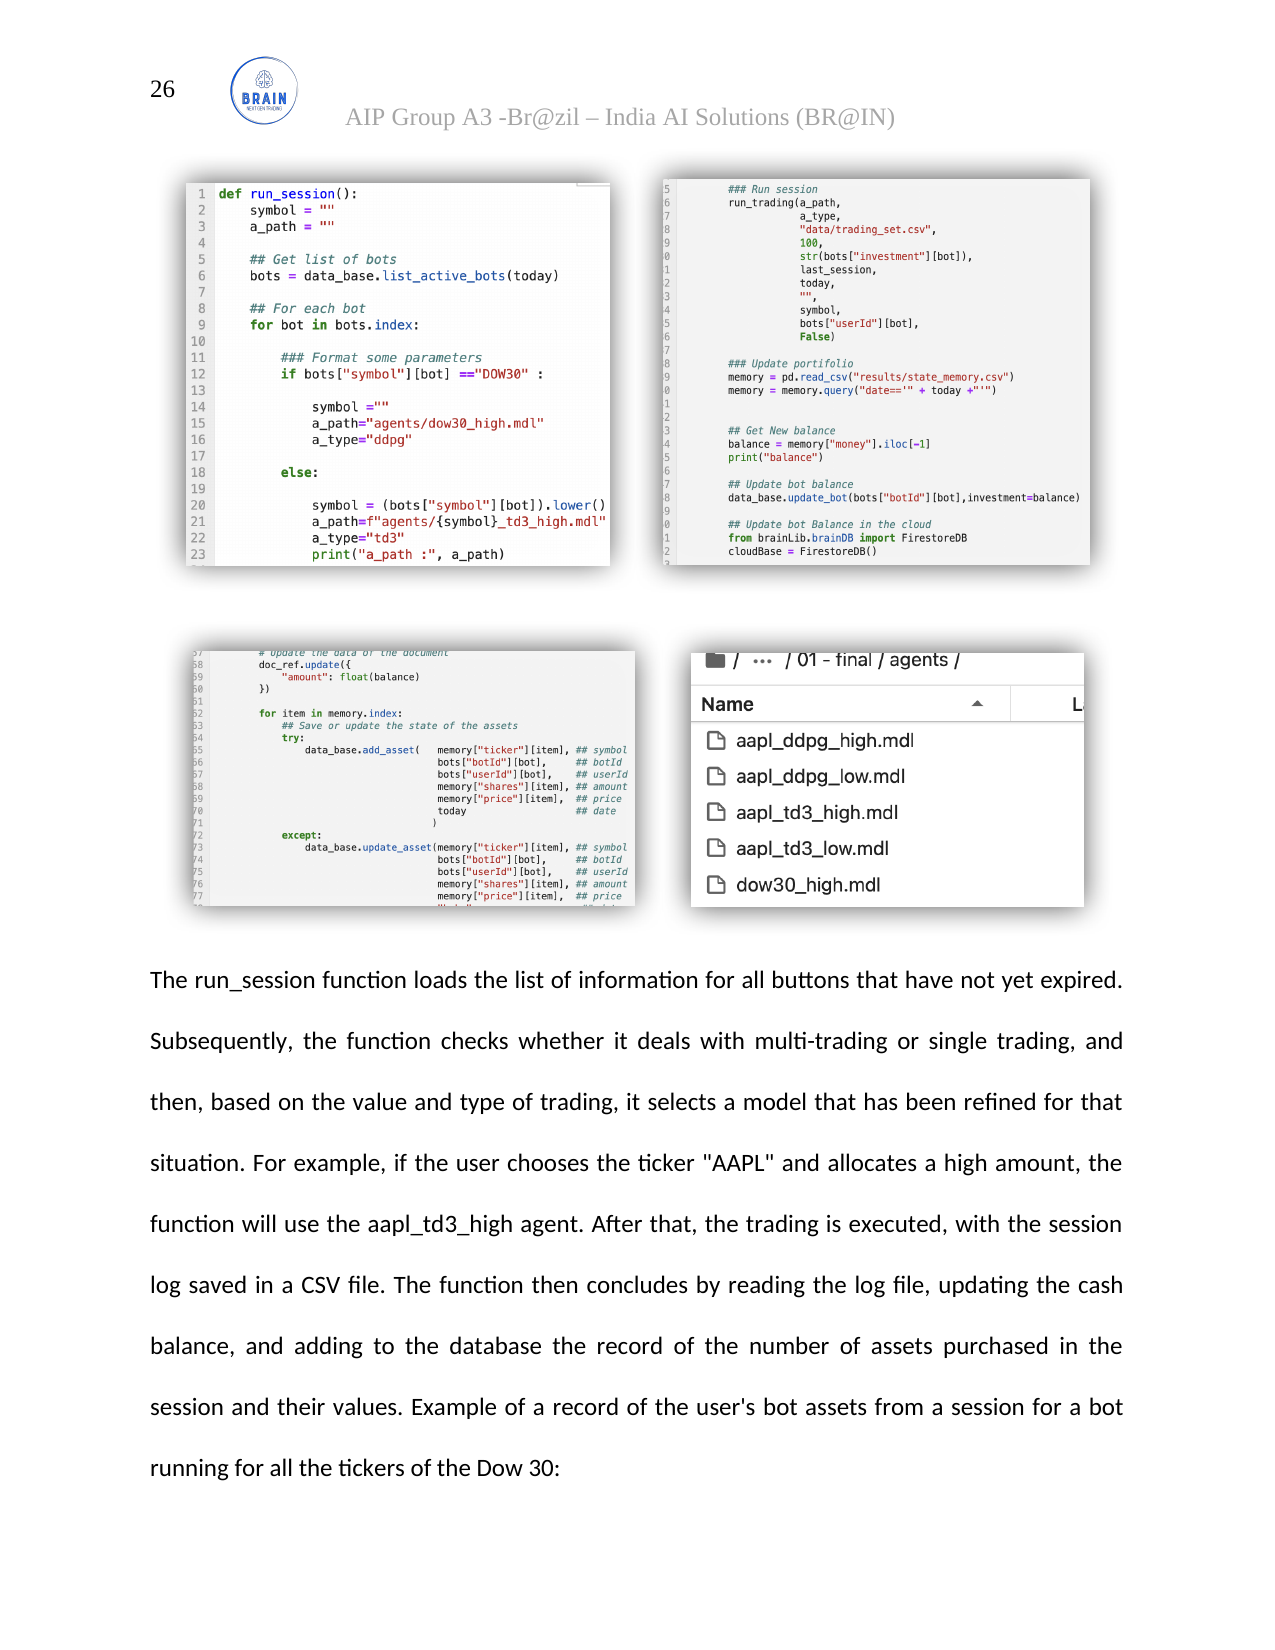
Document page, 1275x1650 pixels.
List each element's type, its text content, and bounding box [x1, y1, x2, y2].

picture [691, 653, 1084, 907]
picture [186, 183, 610, 566]
picture [193, 651, 635, 906]
picture [663, 179, 1090, 565]
text The run_session function loads the list of information for all buttons that have not yet expired. Subsequently, the function checks whether it deals with multi-trading or single trading, and then, based on the value and type of trading, it selects a model that has been refined for that situation. For example, if the user chooses the ticker "AAPL" and allocates a high amount, the function will use the aapl_td3_high agent. After that, the trading is executed, with the session log saved in a CSV file. The function then concludes by reading the log file, updating the cash balance, and adding to the database the record of the number of assets purchased in the session and their values. Example of a record of the user's bot assets from a session for a bot running for all the tickers of the Dow 30: [150, 964, 1125, 1483]
picture [224, 52, 305, 129]
